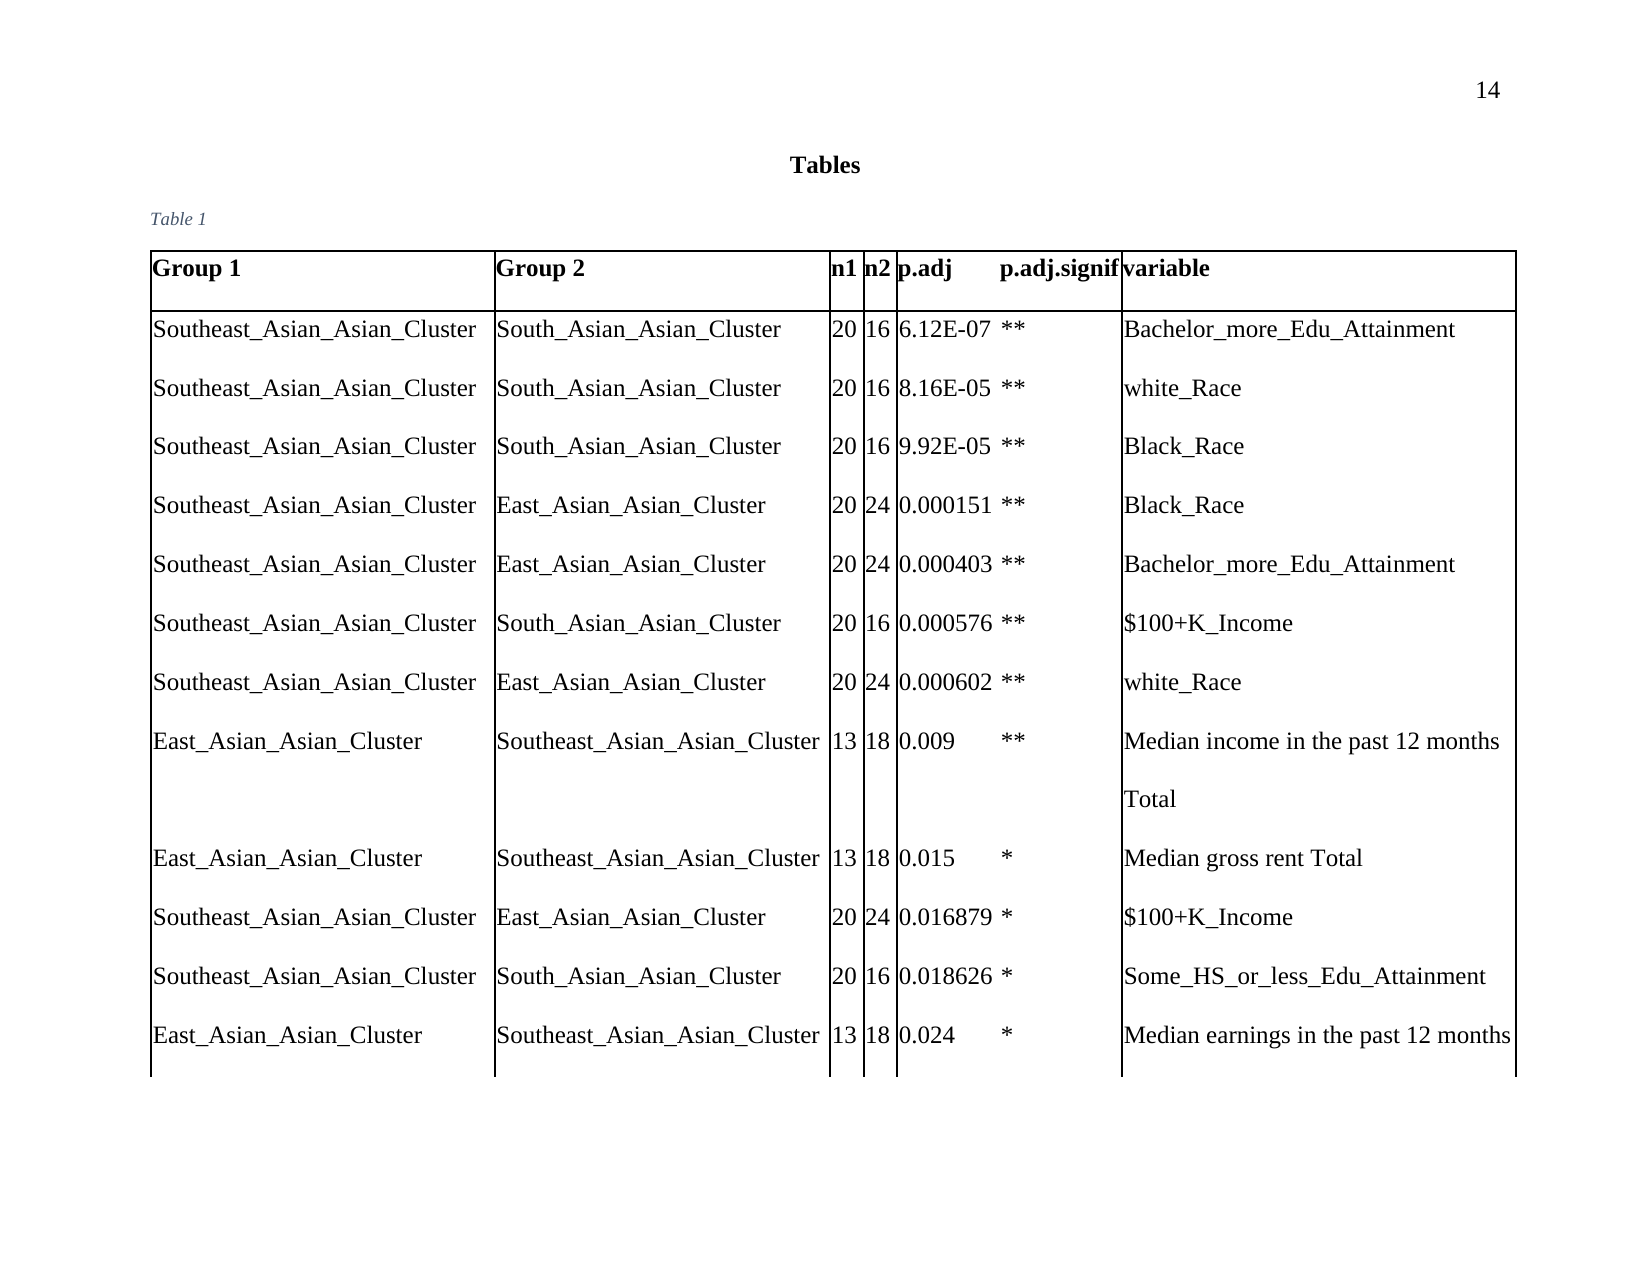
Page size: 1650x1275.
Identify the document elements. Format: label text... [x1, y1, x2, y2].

table_cell Black_Race [1123, 430, 1515, 489]
table_cell 16 [865, 430, 896, 489]
table_cell * [999, 841, 1121, 900]
table_cell 0.018626 [898, 959, 999, 1018]
table_header p.adj.signif [999, 252, 1121, 310]
table_cell Southeast_Asian_Asian_Cluster [152, 430, 494, 489]
table_cell * [999, 900, 1121, 959]
table_cell * [999, 959, 1121, 1018]
table_cell 24 [865, 548, 896, 607]
table_cell 0.015 [898, 841, 999, 900]
table_cell East_Asian_Asian_Cluster [152, 841, 494, 900]
table_cell 18 [865, 1018, 896, 1077]
table_cell 20 [831, 900, 863, 959]
table_cell South_Asian_Asian_Cluster [496, 430, 829, 489]
table_cell Southeast_Asian_Asian_Cluster [496, 725, 829, 841]
table_cell Southeast_Asian_Asian_Cluster [152, 900, 494, 959]
table_cell ** [999, 725, 1121, 841]
table_cell Southeast_Asian_Asian_Cluster [152, 548, 494, 607]
table_cell South_Asian_Asian_Cluster [496, 959, 829, 1018]
table_cell 9.92E-05 [898, 430, 999, 489]
table_cell ** [999, 312, 1121, 371]
table_header n2 [865, 252, 896, 310]
table_cell 20 [831, 312, 863, 371]
table_cell 24 [865, 900, 896, 959]
table_cell Black_Race [1123, 489, 1515, 548]
table_cell 0.009 [898, 725, 999, 841]
table_cell Southeast_Asian_Asian_Cluster [152, 489, 494, 548]
table_cell East_Asian_Asian_Cluster [496, 548, 829, 607]
table_cell 13 [831, 1018, 863, 1077]
table_cell 13 [831, 841, 863, 900]
table_cell 0.000151 [898, 489, 999, 548]
table_cell 20 [831, 666, 863, 725]
table_cell 0.016879 [898, 900, 999, 959]
table_cell 0.000576 [898, 607, 999, 666]
table_cell Southeast_Asian_Asian_Cluster [152, 312, 494, 371]
table_cell 20 [831, 959, 863, 1018]
table_cell Bachelor_more_Edu_Attainment [1123, 312, 1515, 371]
subtitle Tables [150, 150, 1500, 179]
table_cell 18 [865, 841, 896, 900]
table_cell Southeast_Asian_Asian_Cluster [152, 666, 494, 725]
table_cell Median income in the past 12 months Total [1123, 725, 1515, 841]
table_cell 20 [831, 430, 863, 489]
table_cell 16 [865, 959, 896, 1018]
table_cell ** [999, 489, 1121, 548]
table_cell white_Race [1123, 666, 1515, 725]
table_cell 20 [831, 371, 863, 430]
table_cell 20 [831, 607, 863, 666]
table_cell 20 [831, 489, 863, 548]
table_cell 13 [831, 725, 863, 841]
table_cell South_Asian_Asian_Cluster [496, 371, 829, 430]
table_cell Median gross rent Total [1123, 841, 1515, 900]
table_cell Southeast_Asian_Asian_Cluster [152, 959, 494, 1018]
table_cell 20 [831, 548, 863, 607]
table_cell * [999, 1018, 1121, 1077]
table_cell ** [999, 607, 1121, 666]
table_cell Southeast_Asian_Asian_Cluster [496, 841, 829, 900]
table_cell 18 [865, 725, 896, 841]
table_cell ** [999, 430, 1121, 489]
table_cell 16 [865, 371, 896, 430]
table_header p.adj [898, 252, 999, 310]
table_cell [496, 1018, 829, 1077]
table_header Group 2 [496, 252, 829, 310]
table_cell East_Asian_Asian_Cluster [496, 489, 829, 548]
table_cell ** [999, 371, 1121, 430]
table_cell Southeast_Asian_Asian_Cluster [152, 371, 494, 430]
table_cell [152, 1018, 494, 1077]
table_cell East_Asian_Asian_Cluster [496, 666, 829, 725]
table_cell 8.16E-05 [898, 371, 999, 430]
table_cell South_Asian_Asian_Cluster [496, 607, 829, 666]
table_cell ** [999, 548, 1121, 607]
table_cell ** [999, 666, 1121, 725]
table_cell Southeast_Asian_Asian_Cluster [152, 607, 494, 666]
table_cell $100+K_Income [1123, 900, 1515, 959]
table_cell 16 [865, 607, 896, 666]
table_cell 0.000602 [898, 666, 999, 725]
table_cell Some_HS_or_less_Edu_Attainment [1123, 959, 1515, 1018]
table_cell Bachelor_more_Edu_Attainment [1123, 548, 1515, 607]
table_cell 0.024 [898, 1018, 999, 1077]
table_cell 16 [865, 312, 896, 371]
table_cell East_Asian_Asian_Cluster [152, 725, 494, 841]
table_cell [1123, 1018, 1515, 1077]
table_cell East_Asian_Asian_Cluster [496, 900, 829, 959]
table_cell 6.12E-07 [898, 312, 999, 371]
table_header n1 [831, 252, 863, 310]
table_cell 24 [865, 489, 896, 548]
table_header Group 1 [152, 252, 494, 310]
table_header variable [1123, 252, 1515, 310]
table_cell 0.000403 [898, 548, 999, 607]
table_cell 24 [865, 666, 896, 725]
table_cell South_Asian_Asian_Cluster [496, 312, 829, 371]
table_cell $100+K_Income [1123, 607, 1515, 666]
table_cell white_Race [1123, 371, 1515, 430]
